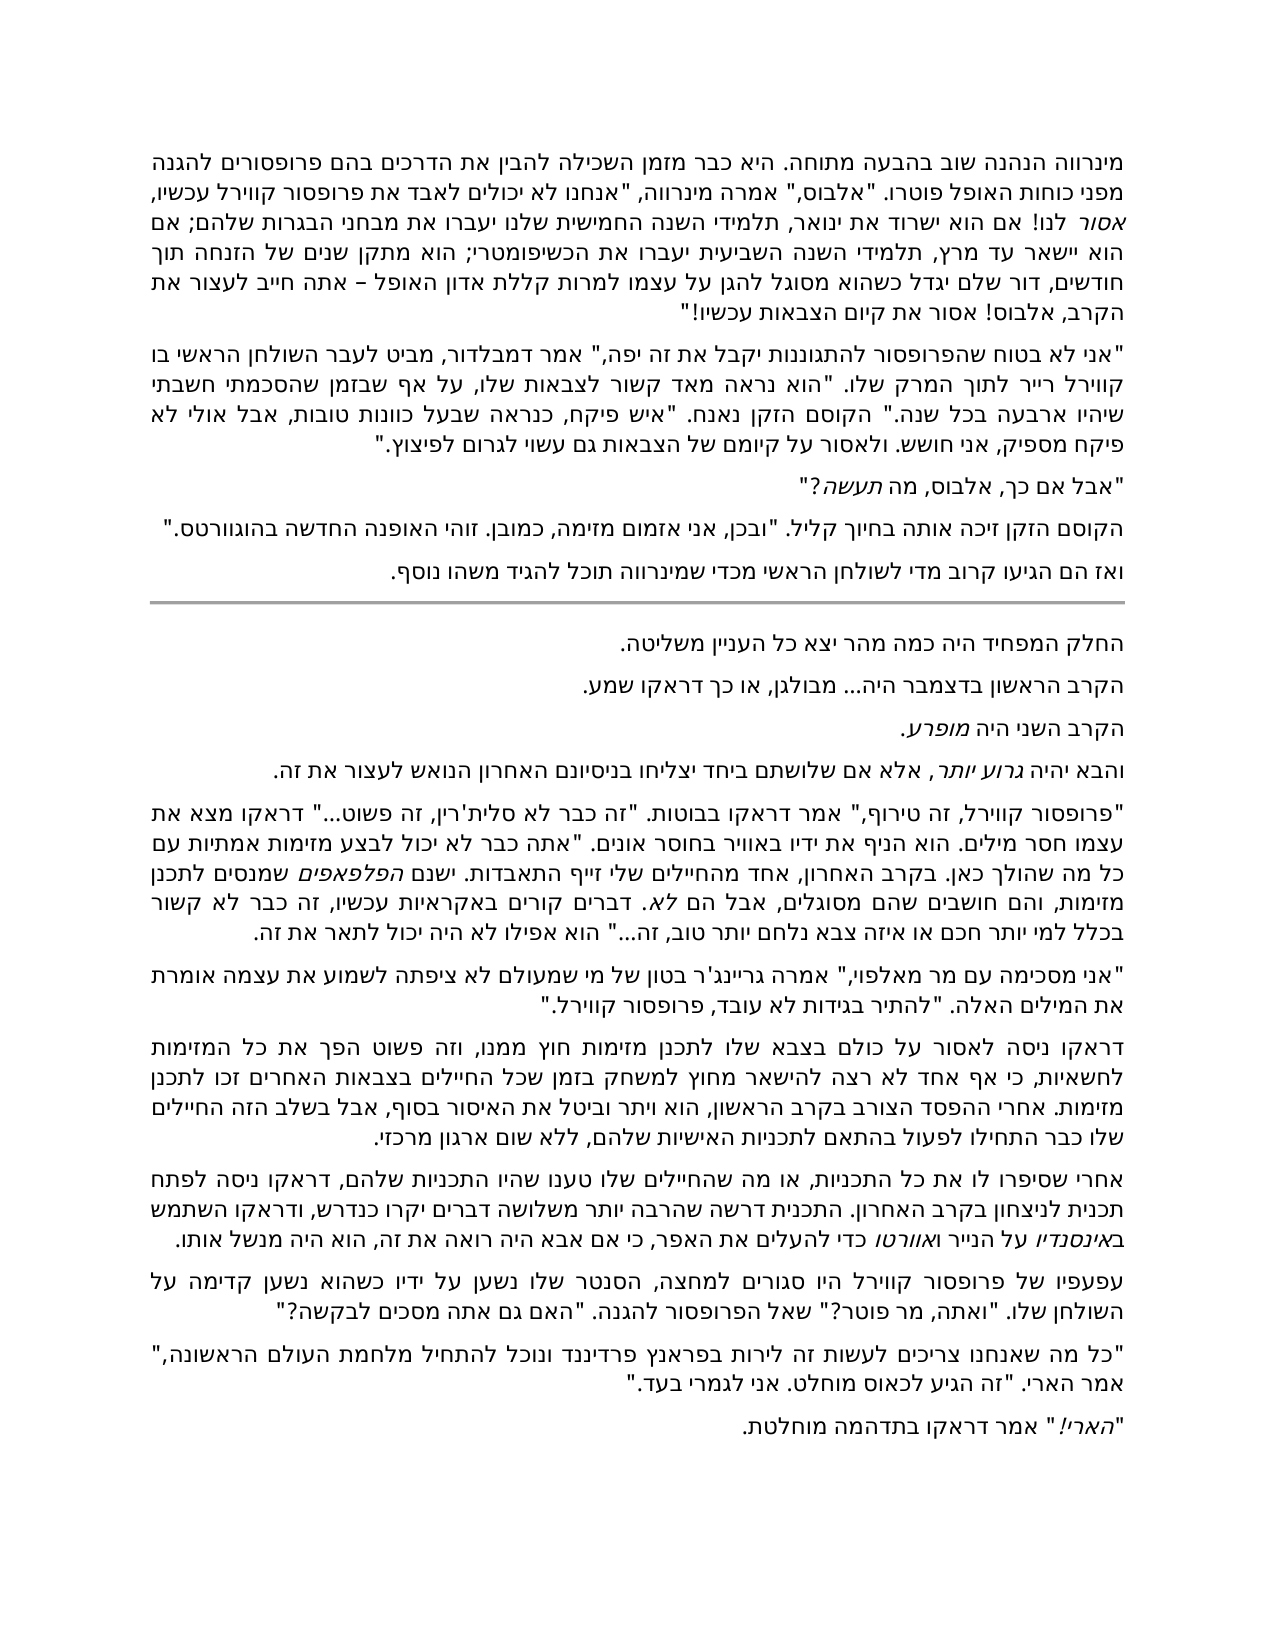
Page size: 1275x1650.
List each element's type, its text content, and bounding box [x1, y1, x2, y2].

text אחרי שסיפרו לו את כל התכניות, או מה שהחיילים שלו טענו שהיו התכניות שלהם, דראקו ניסה לפתח תכנית לניצחון בקרב האחרון. התכנית דרשה שהרבה יותר משלושה דברים יקרו כנדרש, ודראקו השתמש באינסנדיו על הנייר ואוורטו כדי להעלים את האפר, כי אם אבא היה רואה את זה, הוא היה מנשל אותו. [150, 1167, 1125, 1257]
text עפעפיו של פרופסור קווירל היו סגורים למחצה, הסנטר שלו נשען על ידיו כשהוא נשען קדימה על השולחן שלו. "ואתה, מר פוטר?" שאל הפרופסור להגנה. "האם גם אתה מסכים לבקשה?" [150, 1269, 1125, 1329]
text הקרב הראשון בדצמבר היה… מבולגן, או כך דראקו שמע. [150, 673, 1125, 703]
text דראקו ניסה לאסור על כולם בצבא שלו לתכנן מזימות חוץ ממנו, וזה פשוט הפך את כל המזימות לחשאיות, כי אף אחד לא רצה להישאר מחוץ למשחק בזמן שכל החיילים בצבאות האחרים זכו לתכנן מזימות. אחרי ההפסד הצורב בקרב הראשון, הוא ויתר וביטל את האיסור בסוף, אבל בשלב הזה החיילים שלו כבר התחילו לפעול בהתאם לתכניות האישיות שלהם, ללא שום ארגון מרכזי. [150, 1035, 1125, 1154]
text "כל מה שאנחנו צריכים לעשות זה לירות בפראנץ פרדיננד ונוכל להתחיל מלחמת העולם הראשונה," אמר הארי. "זה הגיע לכאוס מוחלט. אני לגמרי בעד." [150, 1341, 1125, 1401]
text החלק המפחיד היה כמה מהר יצא כל העניין משליטה. [150, 605, 1125, 661]
text והבא יהיה גרוע יותר, אלא אם שלושתם ביחד יצליחו בניסיונם האחרון הנואש לעצור את זה. [150, 758, 1125, 788]
text "אני לא בטוח שהפרופסור להתגוננות יקבל את זה יפה," אמר דמבלדור, מביט לעבר השולחן הראשי בו קווירל רייר לתוך המרק שלו. "הוא נראה מאד קשור לצבאות שלו, על אף שבזמן שהסכמתי חשבתי שיהיו ארבעה בכל שנה." הקוסם הזקן נאנח. "איש פיקח, כנראה שבעל כוונות טובות, אבל אולי לא פיקח מספיק, אני חושש. ולאסור על קיומם של הצבאות גם עשוי לגרום לפיצוץ." [150, 342, 1125, 461]
text "הארי!" אמר דראקו בתדהמה מוחלטת. [150, 1414, 1125, 1444]
text "אבל אם כך, אלבוס, מה תעשה?" [150, 474, 1125, 504]
text "פרופסור קווירל, זה טירוף," אמר דראקו בבוטות. "זה כבר לא סלית'רין, זה פשוט…" דראקו מצא את עצמו חסר מילים. הוא הניף את ידיו באוויר בחוסר אונים. "אתה כבר לא יכול לבצע מזימות אמתיות עם כל מה שהולך כאן. בקרב האחרון, אחד מהחיילים שלי זייף התאבדות. ישנם הפלפאפים שמנסים לתכנן מזימות, והם חושבים שהם מסוגלים, אבל הם לא. דברים קורים באקראיות עכשיו, זה כבר לא קשור בכלל למי יותר חכם או איזה צבא נלחם יותר טוב, זה…" הוא אפילו לא היה יכול לתאר את זה. [150, 801, 1125, 950]
text הקוסם הזקן זיכה אותה בחיוך קליל. "ובכן, אני אזמום מזימה, כמובן. זוהי האופנה החדשה בהוגוורטס." [150, 516, 1125, 546]
text ואז הם הגיעו קרוב מדי לשולחן הראשי מכדי שמינרווה תוכל להגיד משהו נוסף. [150, 559, 1125, 589]
text מינרווה הנהנה שוב בהבעה מתוחה. היא כבר מזמן השכילה להבין את הדרכים בהם פרופסורים להגנה מפני כוחות האופל פוטרו. "אלבוס," אמרה מינרווה, "אנחנו לא יכולים לאבד את פרופסור קווירל עכשיו, אסור לנו! אם הוא ישרוד את ינואר, תלמידי השנה החמישית שלנו יעברו את מבחני הבגרות שלהם; אם הוא יישאר עד מרץ, תלמידי השנה השביעית יעברו את הכשיפומטרי; הוא מתקן שנים של הזנחה תוך חודשים, דור שלם יגדל כשהוא מסוגל להגן על עצמו למרות קללת אדון האופל – אתה חייב לעצור את הקרב, אלבוס! אסור את קיום הצבאות עכשיו!" [150, 150, 1125, 329]
text הקרב השני היה מופרע. [150, 716, 1125, 746]
text "אני מסכימה עם מר מאלפוי," אמרה גריינג'ר בטון של מי שמעולם לא ציפתה לשמוע את עצמה אומרת את המילים האלה. "להתיר בגידות לא עובד, פרופסור קווירל." [150, 963, 1125, 1022]
